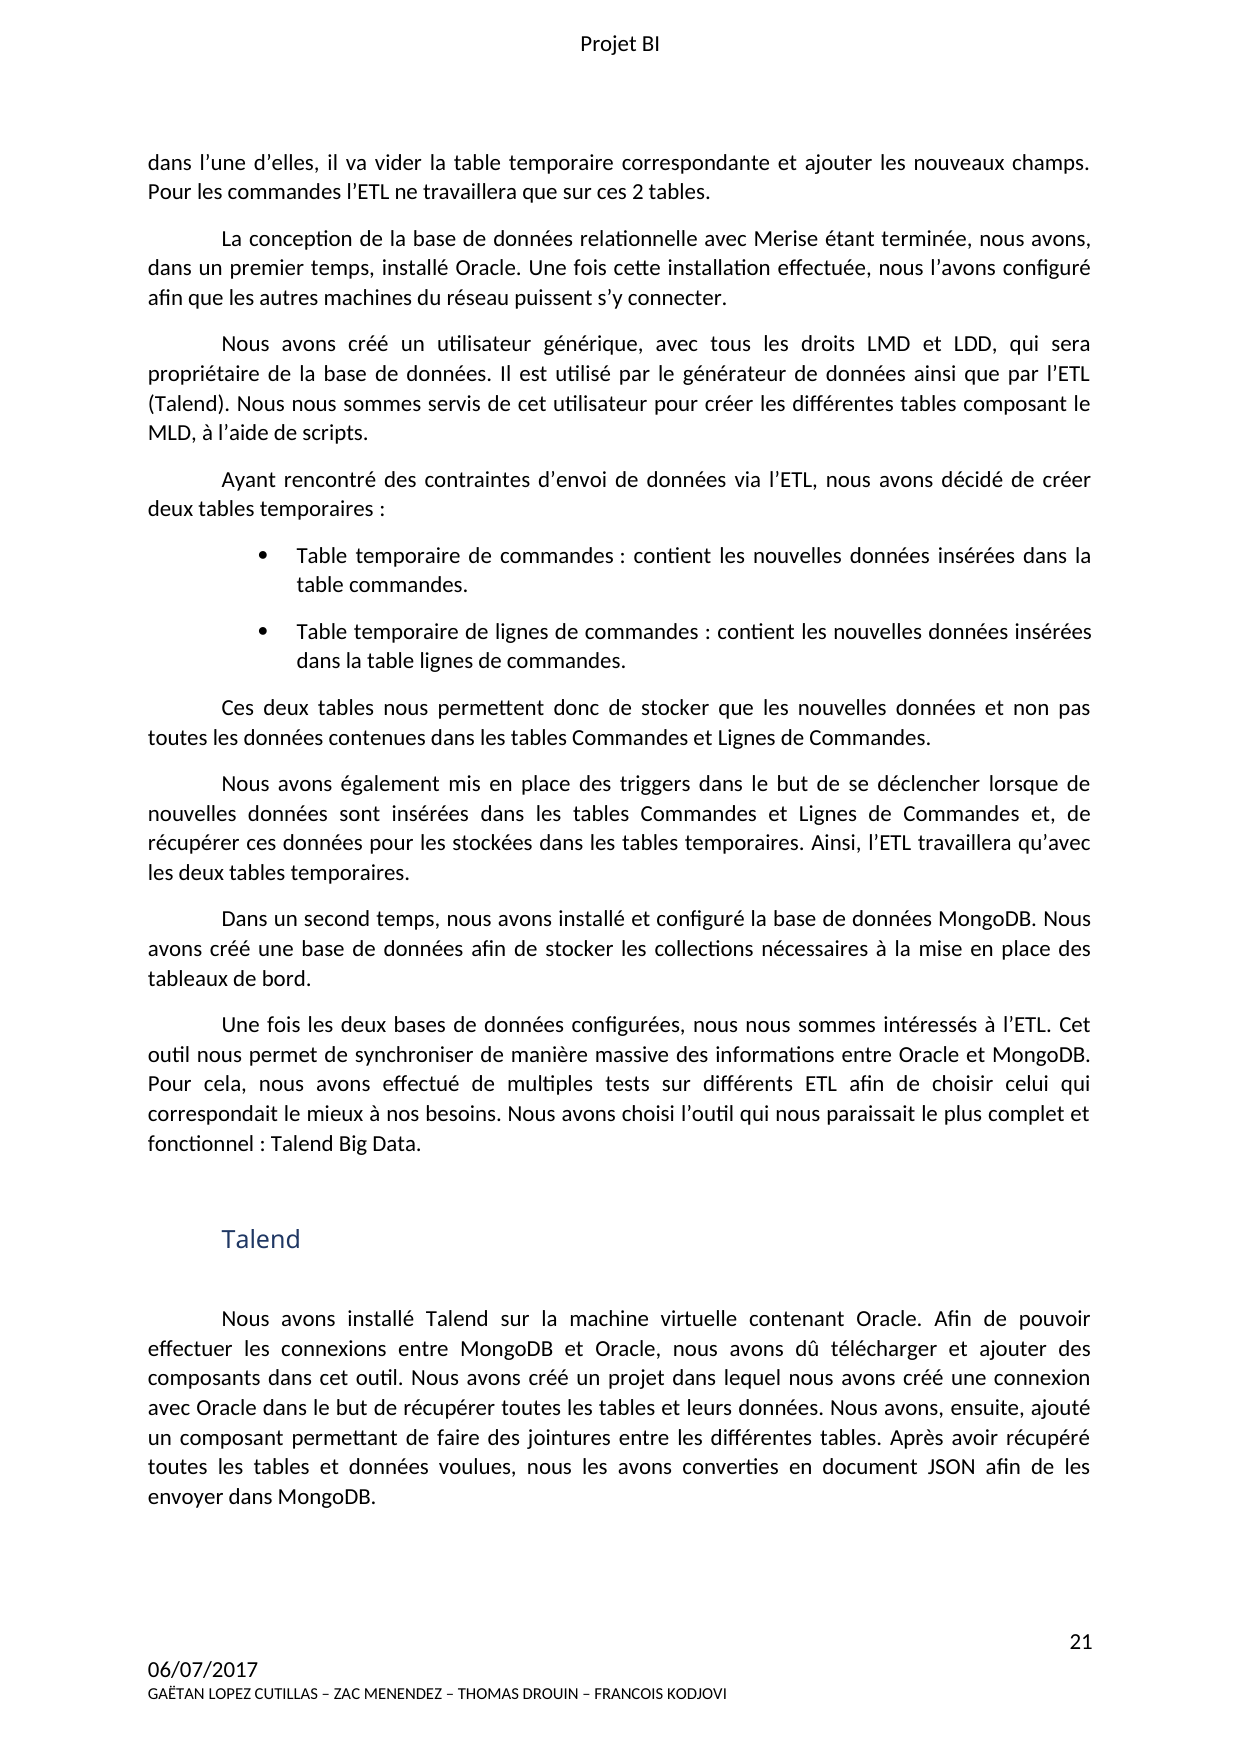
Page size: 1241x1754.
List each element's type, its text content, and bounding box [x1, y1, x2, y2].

text La conception de la base de données relationnelle avec Merise étant terminée, nous avons, dans un premier temps, installé Oracle. Une fois cette installation effectuée, nous l’avons configuré afin que les autres machines du réseau puissent s’y connecter. [148, 224, 1092, 311]
subtitle Talend [148, 1222, 1092, 1256]
text Une fois les deux bases de données configurées, nous nous sommes intéressés à l’ETL. Cet outil nous permet de synchroniser de manière massive des informations entre Oracle et MongoDB. Pour cela, nous avons effectué de multiples tests sur différents ETL afin de choisir celui qui correspondait le mieux à nos besoins. Nous avons choisi l’outil qui nous paraissait le plus complet et fonctionnel : Talend Big Data. [148, 1010, 1092, 1157]
text Ces deux tables nous permettent donc de stocker que les nouvelles données et non pas toutes les données contenues dans les tables Commandes et Lignes de Commandes. [148, 693, 1092, 751]
list Table temporaire de commandes : contient les nouvelles données insérées dans la table commandes. [259, 541, 1092, 599]
list Table temporaire de lignes de commandes : contient les nouvelles données insérées dans la table lignes de commandes. [259, 617, 1092, 675]
text Dans un second temps, nous avons installé et configuré la base de données MongoDB. Nous avons créé une base de données afin de stocker les collections nécessaires à la mise en place des tableaux de bord. [148, 904, 1092, 992]
text Nous avons créé un utilisateur générique, avec tous les droits LMD et LDD, qui sera propriétaire de la base de données. Il est utilisé par le générateur de données ainsi que par l’ETL (Talend). Nous nous sommes servis de cet utilisateur pour créer les différentes tables composant le MLD, à l’aide de scripts. [148, 329, 1092, 447]
text Nous avons installé Talend sur la machine virtuelle contenant Oracle. Afin de pouvoir effectuer les connexions entre MongoDB et Oracle, nous avons dû télécharger et ajouter des composants dans cet outil. Nous avons créé un projet dans lequel nous avons créé une connexion avec Oracle dans le but de récupérer toutes les tables et leurs données. Nous avons, ensuite, ajouté un composant permettant de faire des jointures entre les différentes tables. Après avoir récupéré toutes les tables et données voulues, nous les avons converties en document JSON afin de les envoyer dans MongoDB. [148, 1304, 1092, 1510]
text Nous avons également mis en place des triggers dans le but de se déclencher lorsque de nouvelles données sont insérées dans les tables Commandes et Lignes de Commandes et, de récupérer ces données pour les stockées dans les tables temporaires. Ainsi, l’ETL travaillera qu’avec les deux tables temporaires. [148, 769, 1092, 886]
text Ayant rencontré des contraintes d’envoi de données via l’ETL, nous avons décidé de créer deux tables temporaires : [148, 465, 1092, 523]
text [148, 148, 1092, 205]
